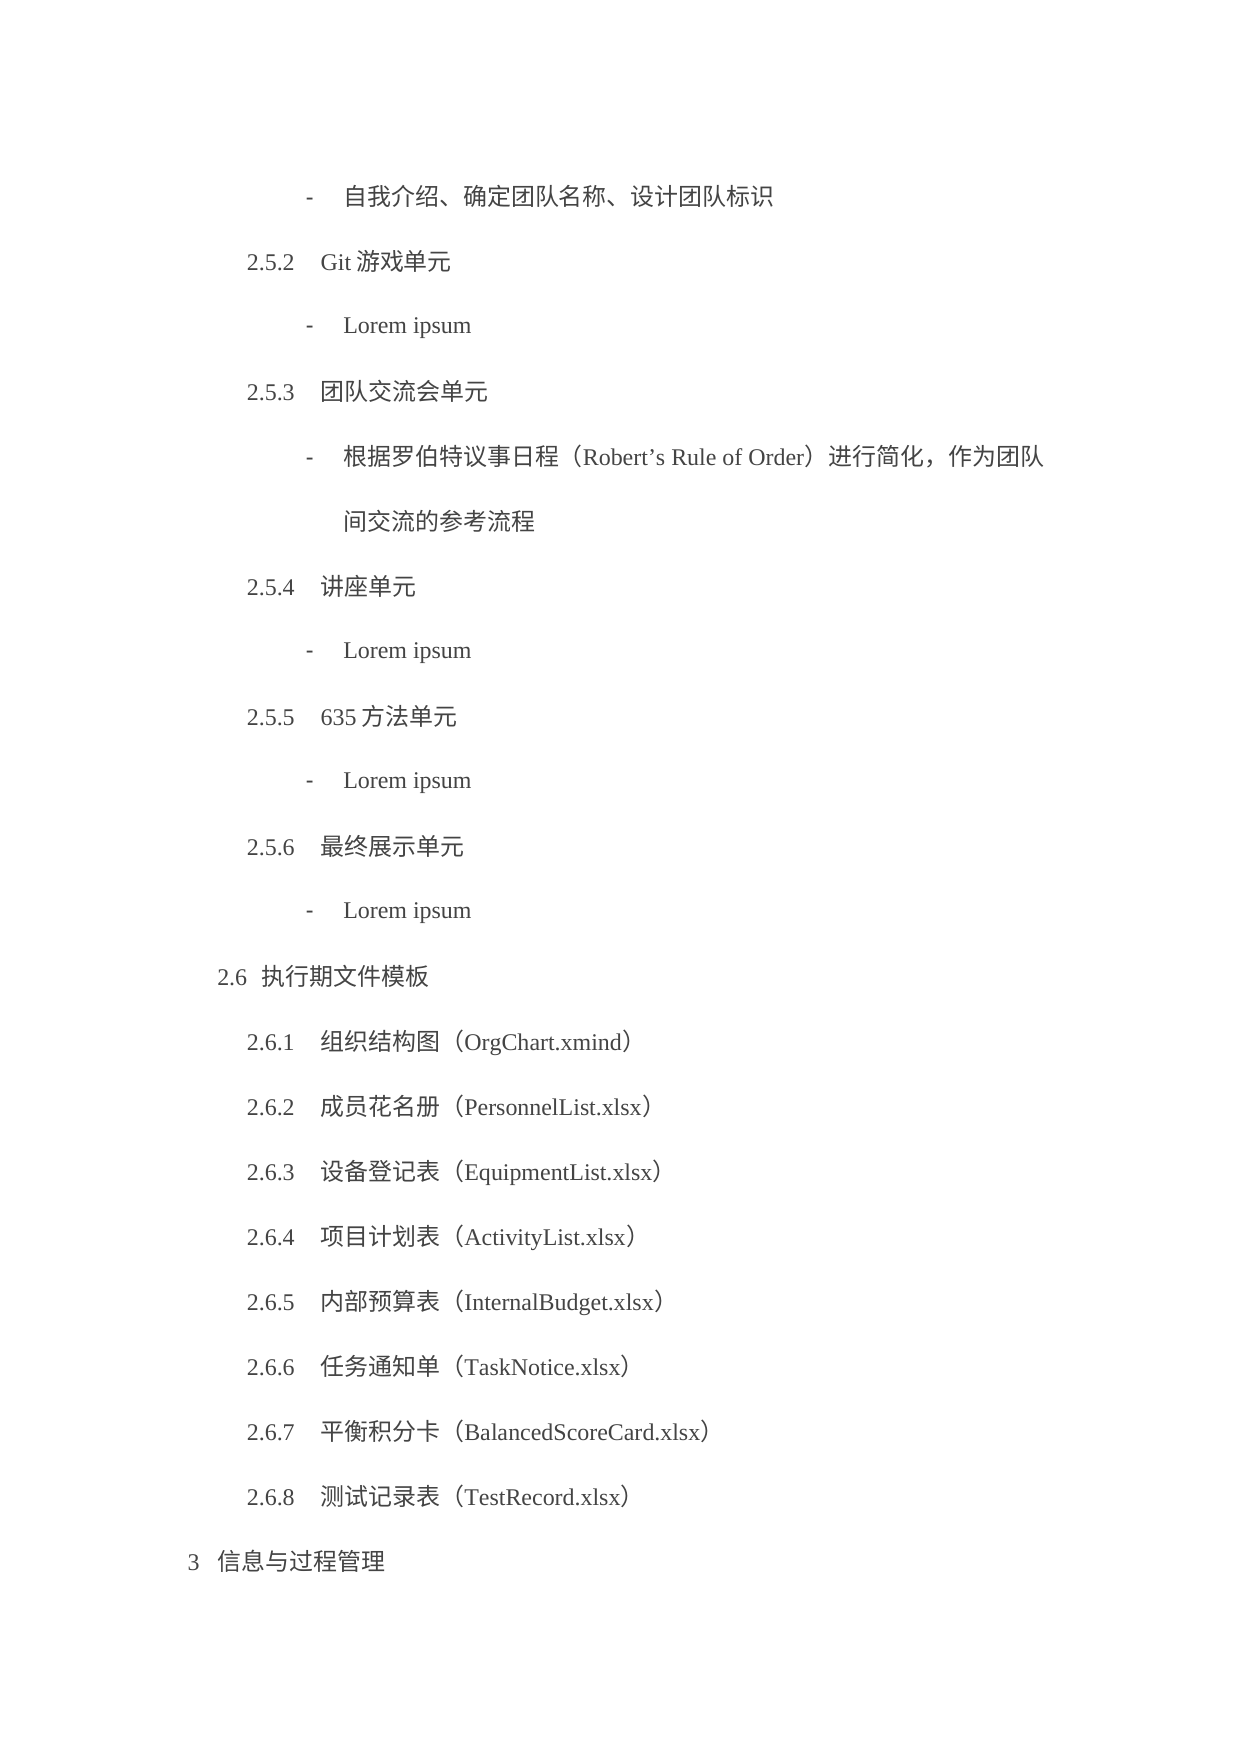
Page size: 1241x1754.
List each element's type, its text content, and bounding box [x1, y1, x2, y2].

list 测试记录表（TestRecord.xlsx） [247, 1462, 1053, 1527]
list 设备登记表（EquipmentList.xlsx） [247, 1137, 1053, 1202]
list Git游戏单元 [247, 227, 1053, 292]
list Lorem ipsum [306, 747, 1053, 812]
list 任务通知单（TaskNotice.xlsx） [247, 1332, 1053, 1397]
list 项目计划表（ActivityList.xlsx） [247, 1202, 1053, 1267]
list Lorem ipsum [306, 877, 1053, 942]
list Lorem ipsum [306, 292, 1053, 357]
list 成员花名册（PersonnelList.xlsx） [247, 1072, 1053, 1137]
list 组织结构图（OrgChart.xmind） [247, 1007, 1053, 1072]
list 自我介绍、确定团队名称、设计团队标识 [306, 162, 1053, 227]
list 最终展示单元 [247, 812, 1053, 877]
list 根据罗伯特议事日程（Robert’s Rule of Order）进行简化，作为团队间交流的参考流程 [306, 422, 1053, 552]
list 平衡积分卡（BalancedScoreCard.xlsx） [247, 1397, 1053, 1462]
list 635方法单元 [247, 682, 1053, 747]
list 团队交流会单元 [247, 357, 1053, 422]
list 讲座单元 [247, 552, 1053, 617]
list 内部预算表（InternalBudget.xlsx） [247, 1267, 1053, 1332]
list Lorem ipsum [306, 617, 1053, 682]
list 信息与过程管理 [187, 1527, 1053, 1592]
list 执行期文件模板 [217, 942, 1053, 1007]
